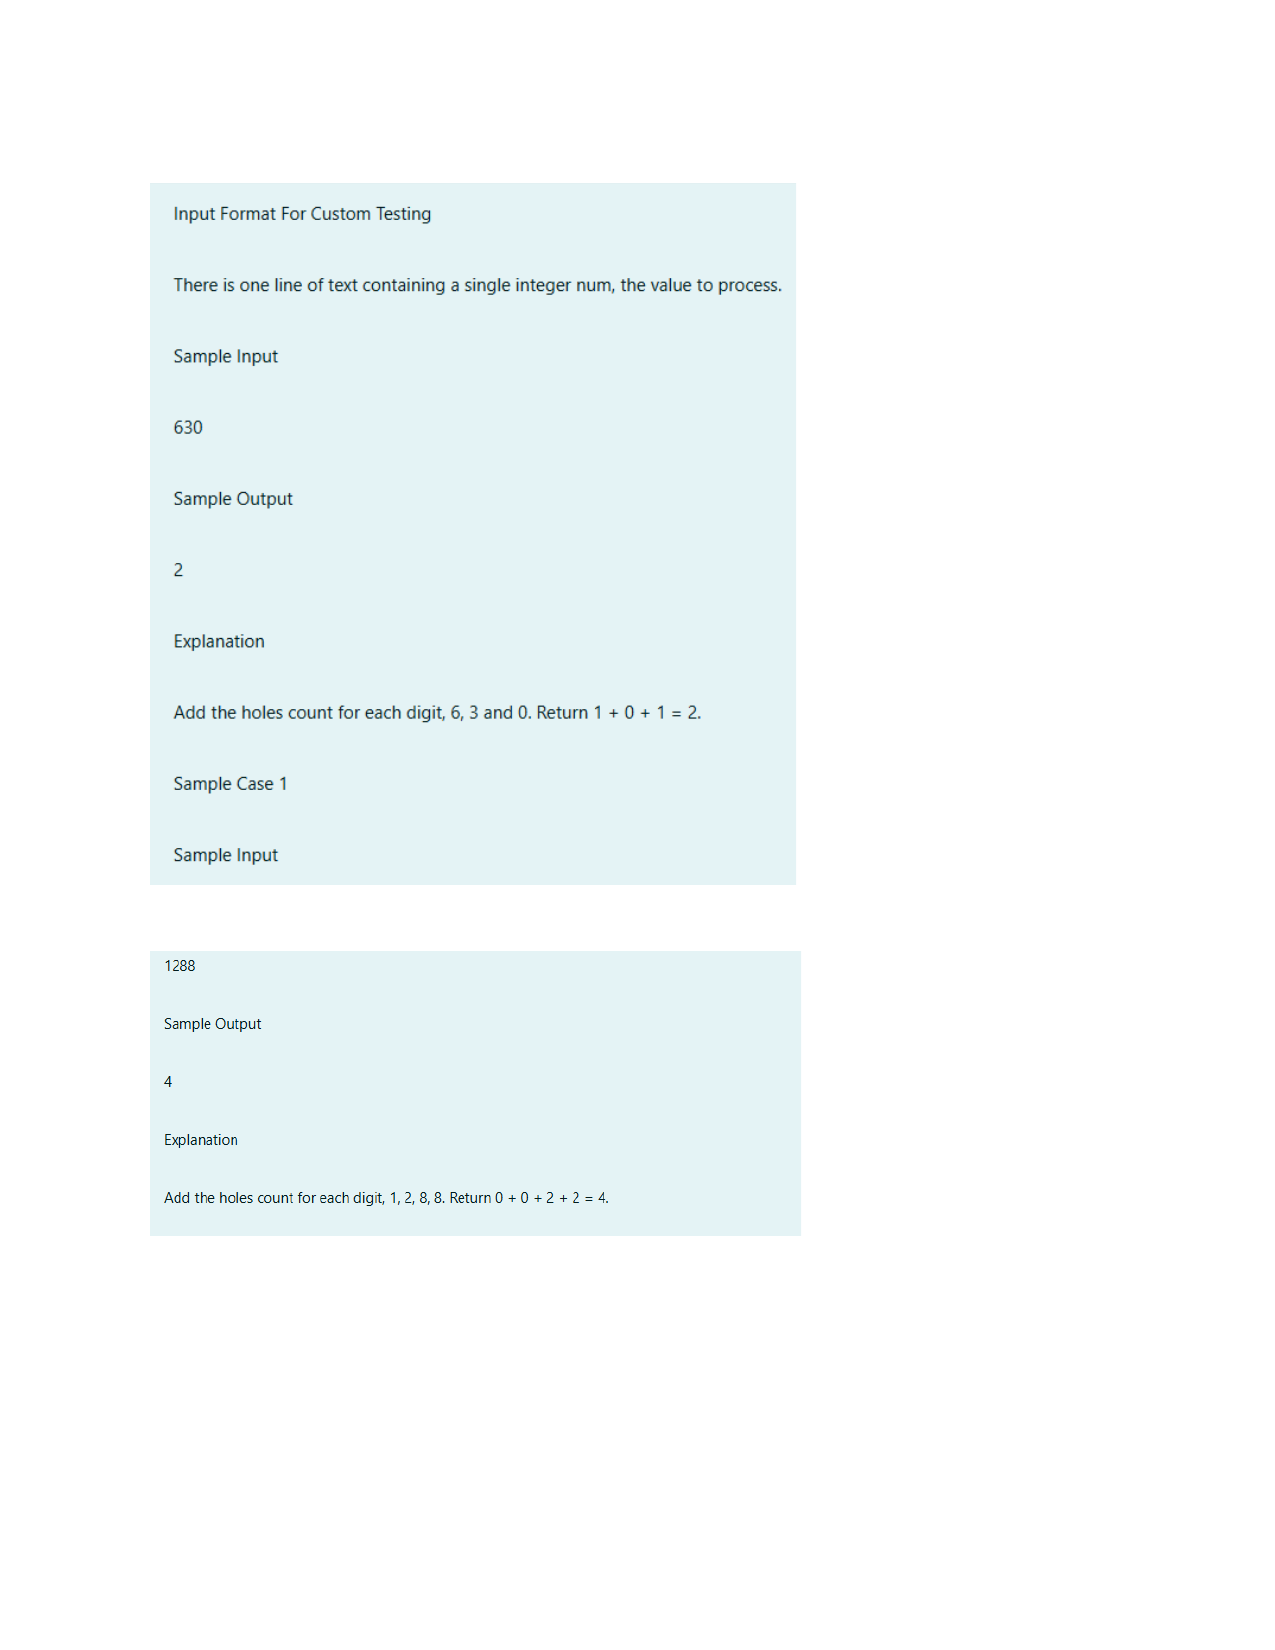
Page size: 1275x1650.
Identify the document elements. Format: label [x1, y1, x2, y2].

picture [150, 951, 802, 1236]
picture [150, 183, 797, 885]
